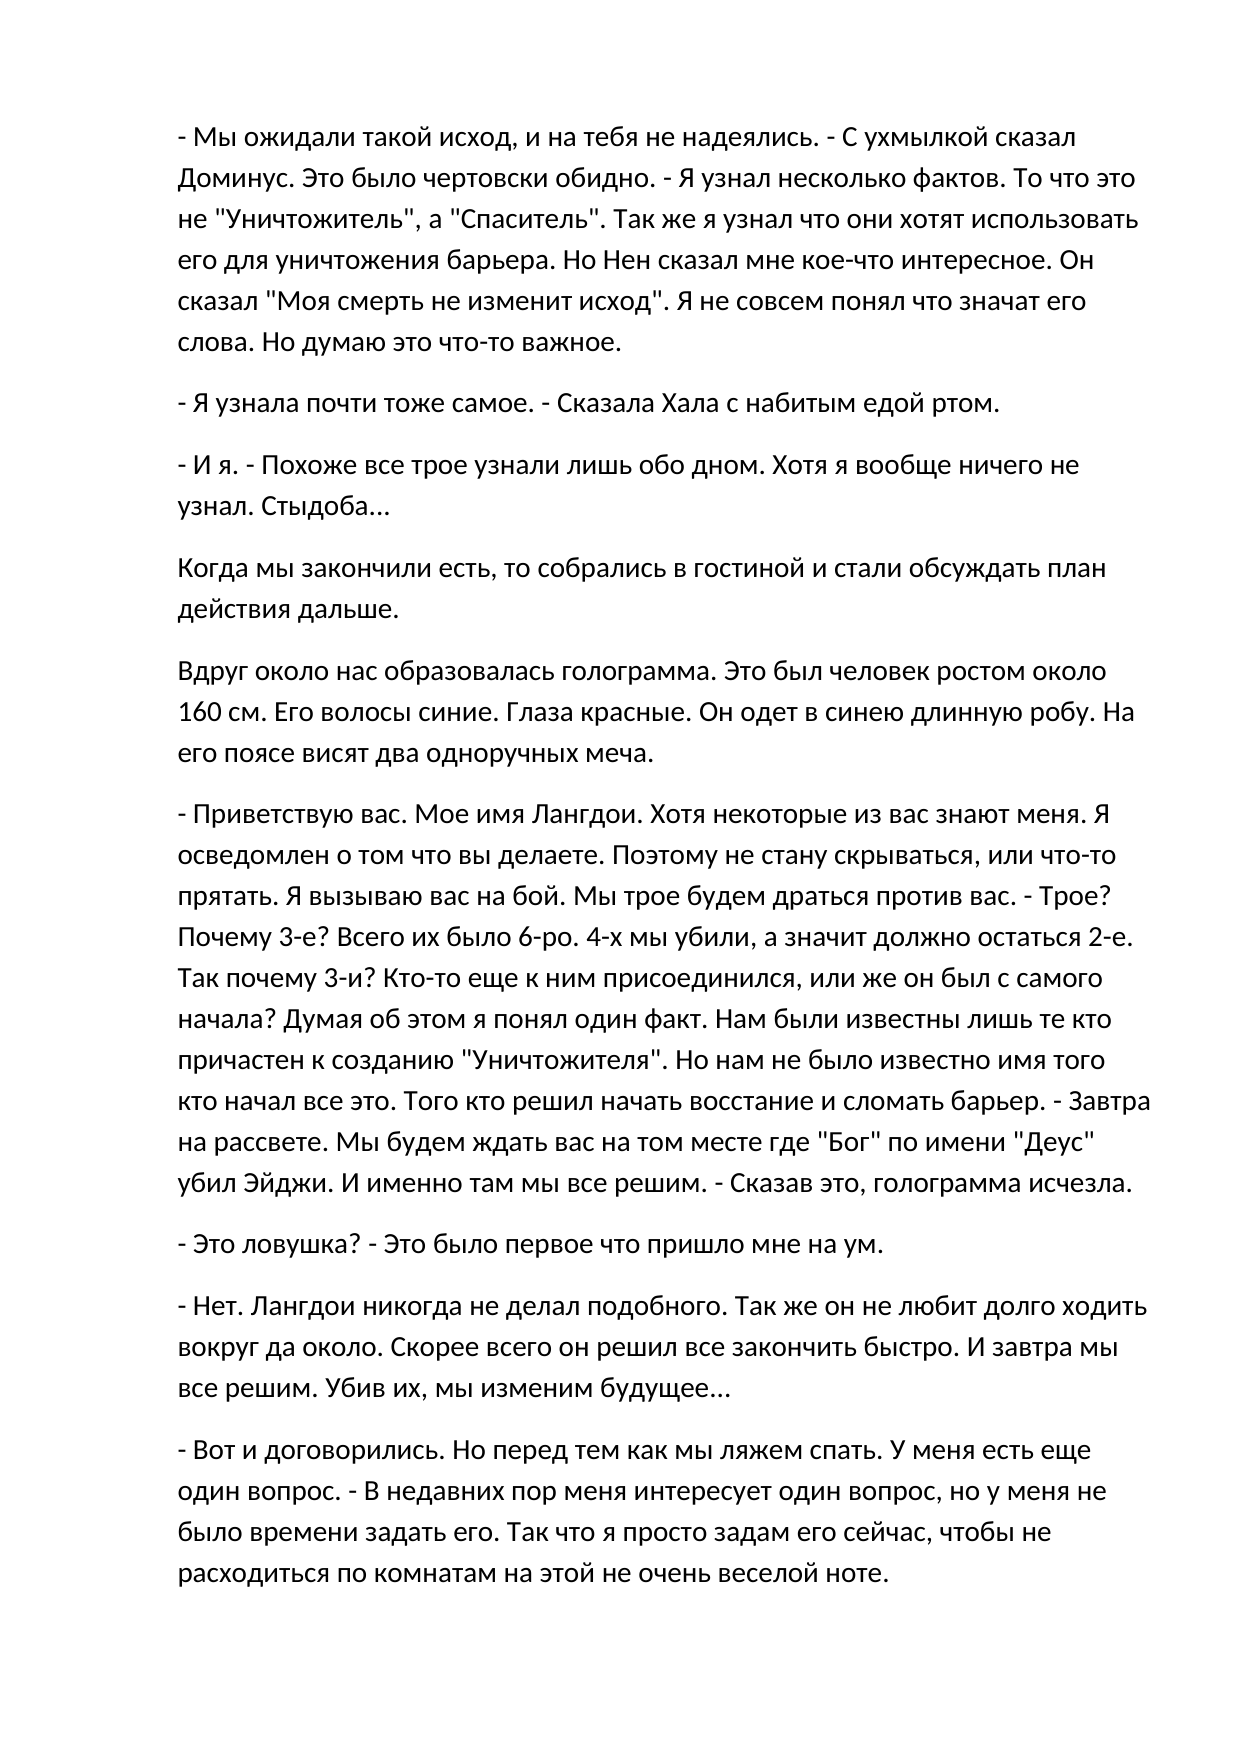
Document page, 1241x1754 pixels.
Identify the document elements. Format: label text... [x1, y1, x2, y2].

text - Вот и договорились. Но перед тем как мы ляжем спать. У меня есть еще один вопрос. - В недавних пор меня интересует один вопрос, но у меня не было времени задать его. Так что я просто задам его сейчас, чтобы не расходиться по комнатам на этой не очень веселой ноте. [177, 1431, 1152, 1589]
text - Приветствую вас. Мое имя Лангдои. Хотя некоторые из вас знают меня. Я осведомлен о том что вы делаете. Поэтому не стану скрываться, или что-то прятать. Я вызываю вас на бой. Мы трое будем драться против вас. - Трое? Почему 3-е? Всего их было 6-ро. 4-х мы убили, а значит должно остаться 2-е. Так почему 3-и? Кто-то еще к ним присоединился, или же он был с самого начала? Думая об этом я понял один факт. Нам были известны лишь те кто причастен к созданию "Уничтожителя". Но нам не было известно имя того кто начал все это. Того кто решил начать восстание и сломать барьер. - Завтра на рассвете. Мы будем ждать вас на том месте где "Бог" по имени "Деус" убил Эйджи. И именно там мы все решим. - Сказав это, голограмма исчезла. [177, 795, 1152, 1199]
text Вдруг около нас образовалась голограмма. Это был человек ростом около 160 см. Его волосы синие. Глаза красные. Он одет в синею длинную робу. На его поясе висят два одноручных меча. [177, 652, 1152, 769]
text - И я. - Похоже все трое узнали лишь обо дном. Хотя я вообще ничего не узнал. Стыдоба... [177, 446, 1152, 523]
text - Я узнала почти тоже самое. - Сказала Хала с набитым едой ртом. [177, 384, 1152, 420]
text - Это ловушка? - Это было первое что пришло мне на ум. [177, 1226, 1152, 1261]
text Когда мы закончили есть, то собрались в гостиной и стали обсуждать план действия дальше. [177, 549, 1152, 626]
text - Нет. Лангдои никогда не делал подобного. Так же он не любит долго ходить вокруг да около. Скорее всего он решил все закончить быстро. И завтра мы все решим. Убив их, мы изменим будущее... [177, 1287, 1152, 1405]
text - Мы ожидали такой исход, и на тебя не надеялись. - С ухмылкой сказал Доминус. Это было чертовски обидно. - Я узнал несколько фактов. То что это не "Уничтожитель", а "Спаситель". Так же я узнал что они хотят использовать его для уничтожения барьера. Но Нен сказал мне кое-что интересное. Он сказал "Моя смерть не изменит исход". Я не совсем понял что значат его слова. Но думаю это что-то важное. [177, 118, 1152, 358]
